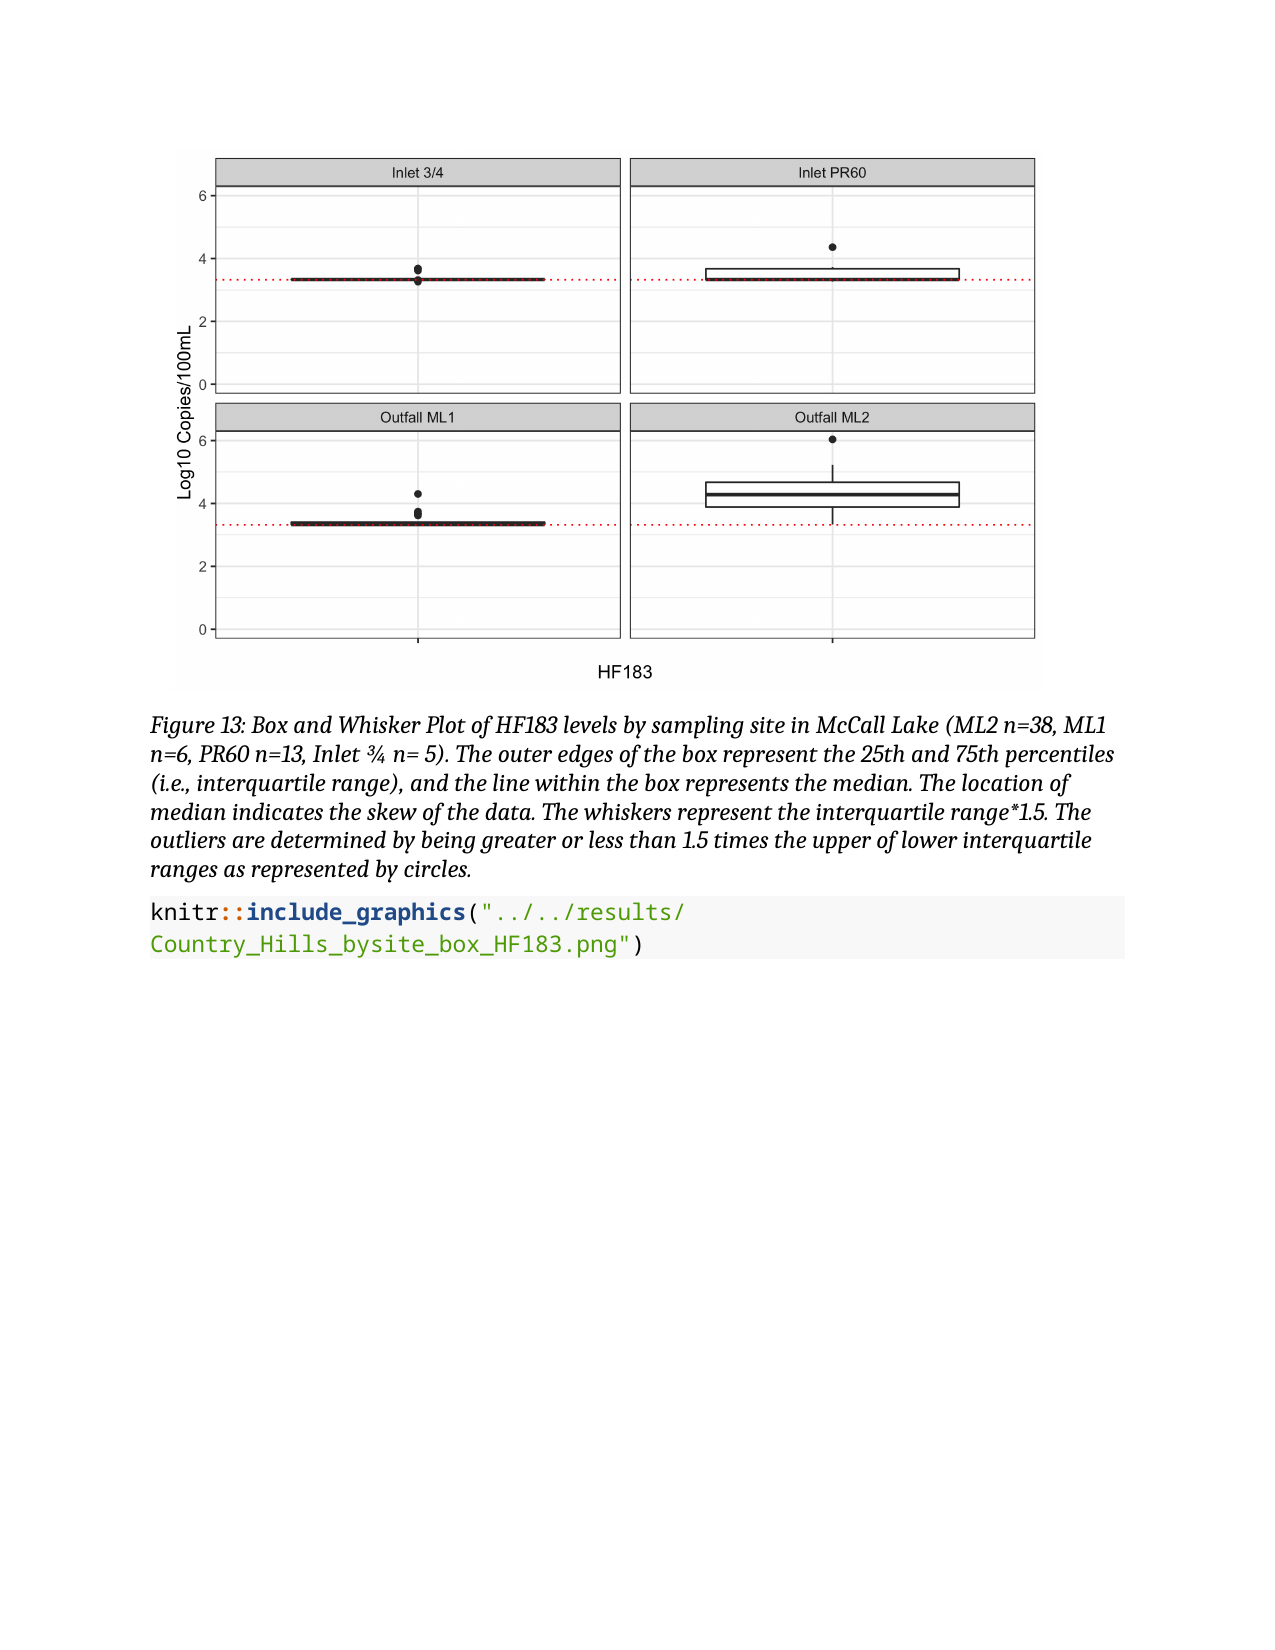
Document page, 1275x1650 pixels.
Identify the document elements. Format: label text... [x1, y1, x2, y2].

text knitr::include_graphics("../../results/Country_Hills_bysite_box_HF183.png") [645, 896, 1125, 959]
text Figure 13: Box and Whisker Plot of HF183 levels by sampling site in McCall Lake (ML2 n=38, ML1 n=6, PR60 n=13, Inlet ¾ n= 5). The outer edges of the box represent the 25th and 75th percentiles (i.e., interquartile range), and the line within the box represents the median. The location of median indicates the skew of the data. The whiskers represent the interquartile range*1.5. The outliers are determined by being greater or less than 1.5 times the upper of lower interquartile ranges as represented by circles. [150, 711, 1125, 884]
picture [168, 150, 1044, 691]
